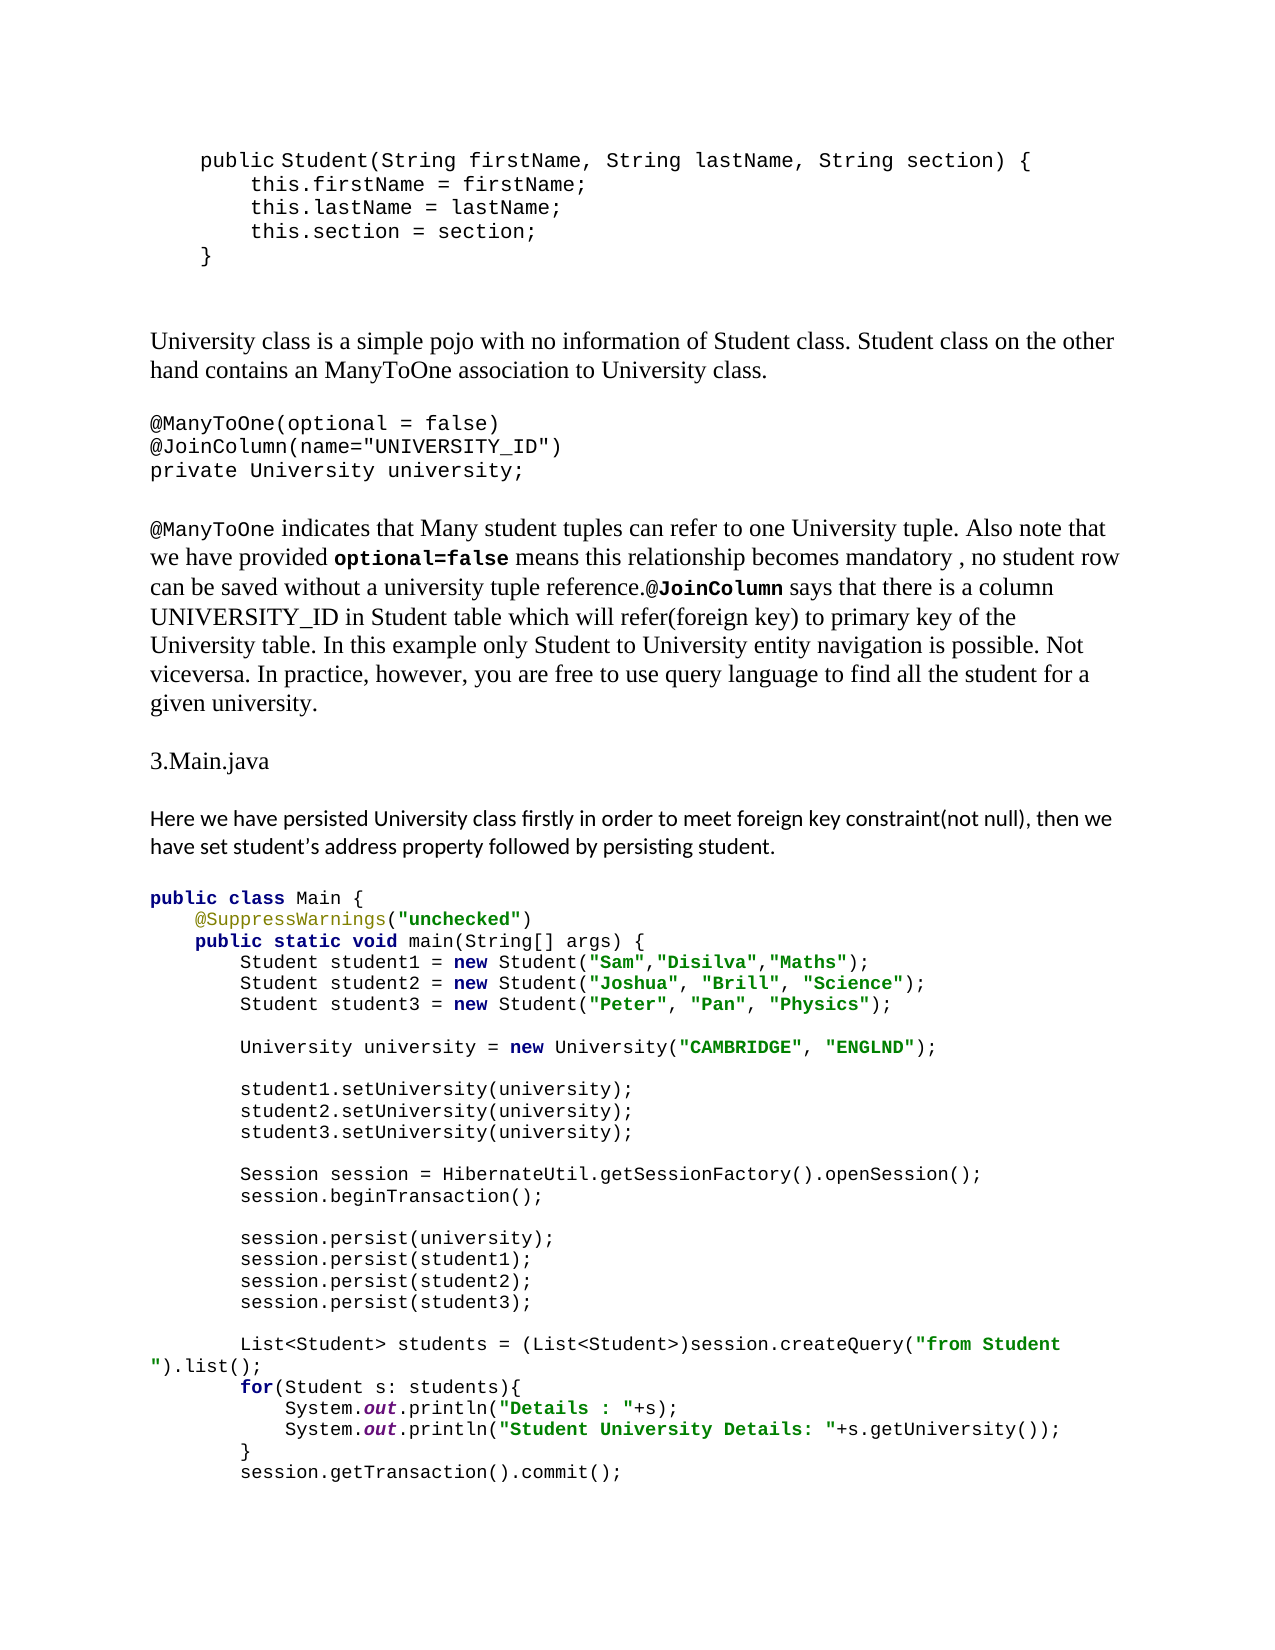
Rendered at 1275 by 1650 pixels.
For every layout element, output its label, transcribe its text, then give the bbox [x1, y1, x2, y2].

text University class is a simple pojo with no information of Student class. Student class on the other hand contains an ManyToOne association to University class. [150, 326, 1125, 384]
text this.lastName = lastName; [150, 197, 1125, 221]
text session.persist(university); session.persist(student1); session.persist(student2); session.persist(student3); [150, 1208, 1125, 1314]
text Session session = HibernateUtil.getSessionFactory().openSession(); session.beginTransaction(); [150, 1144, 1125, 1208]
text 3.Main.java [150, 746, 1125, 774]
text public class Main { @SuppressWarnings("unchecked") public static void main(String[] args) { Student student1 = new Student("Sam","Disilva","Maths"); Student student2 = new Student("Joshua", "Brill", "Science"); Student student3 = new Student("Peter", "Pan", "Physics"); [150, 889, 1125, 1016]
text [150, 1314, 1125, 1484]
text University university = new University("CAMBRIDGE", "ENGLND"); [150, 1016, 1125, 1059]
text } [150, 244, 1125, 268]
text this.firstName = firstName; [150, 174, 1125, 197]
text public Student(String firstName, String lastName, String section) { [150, 150, 1125, 174]
table_header @ManyToOne(optional = false) @JoinColumn(name="UNIVERSITY_ID") private University university; [150, 413, 563, 484]
text Here we have persisted University class firstly in order to meet foreign key constraint(not null), then we have set student’s address property followed by persisting student. [150, 804, 1125, 860]
text this.section = section; [150, 221, 1125, 244]
text student1.setUniversity(university); student2.setUniversity(university); student3.setUniversity(university); [150, 1059, 1125, 1144]
text @ManyToOne indicates that Many student tuples can refer to one University tuple. Also note that we have provided optional=false means this relationship becomes mandatory , no student row can be saved without a university tuple reference.@JoinColumn says that there is a column UNIVERSITY_ID in Student table which will refer(foreign key) to primary key of the University table. In this example only Student to University entity navigation is possible. Not viceversa. In practice, however, you are free to use query language to find all the student for a given university. [150, 513, 1125, 717]
